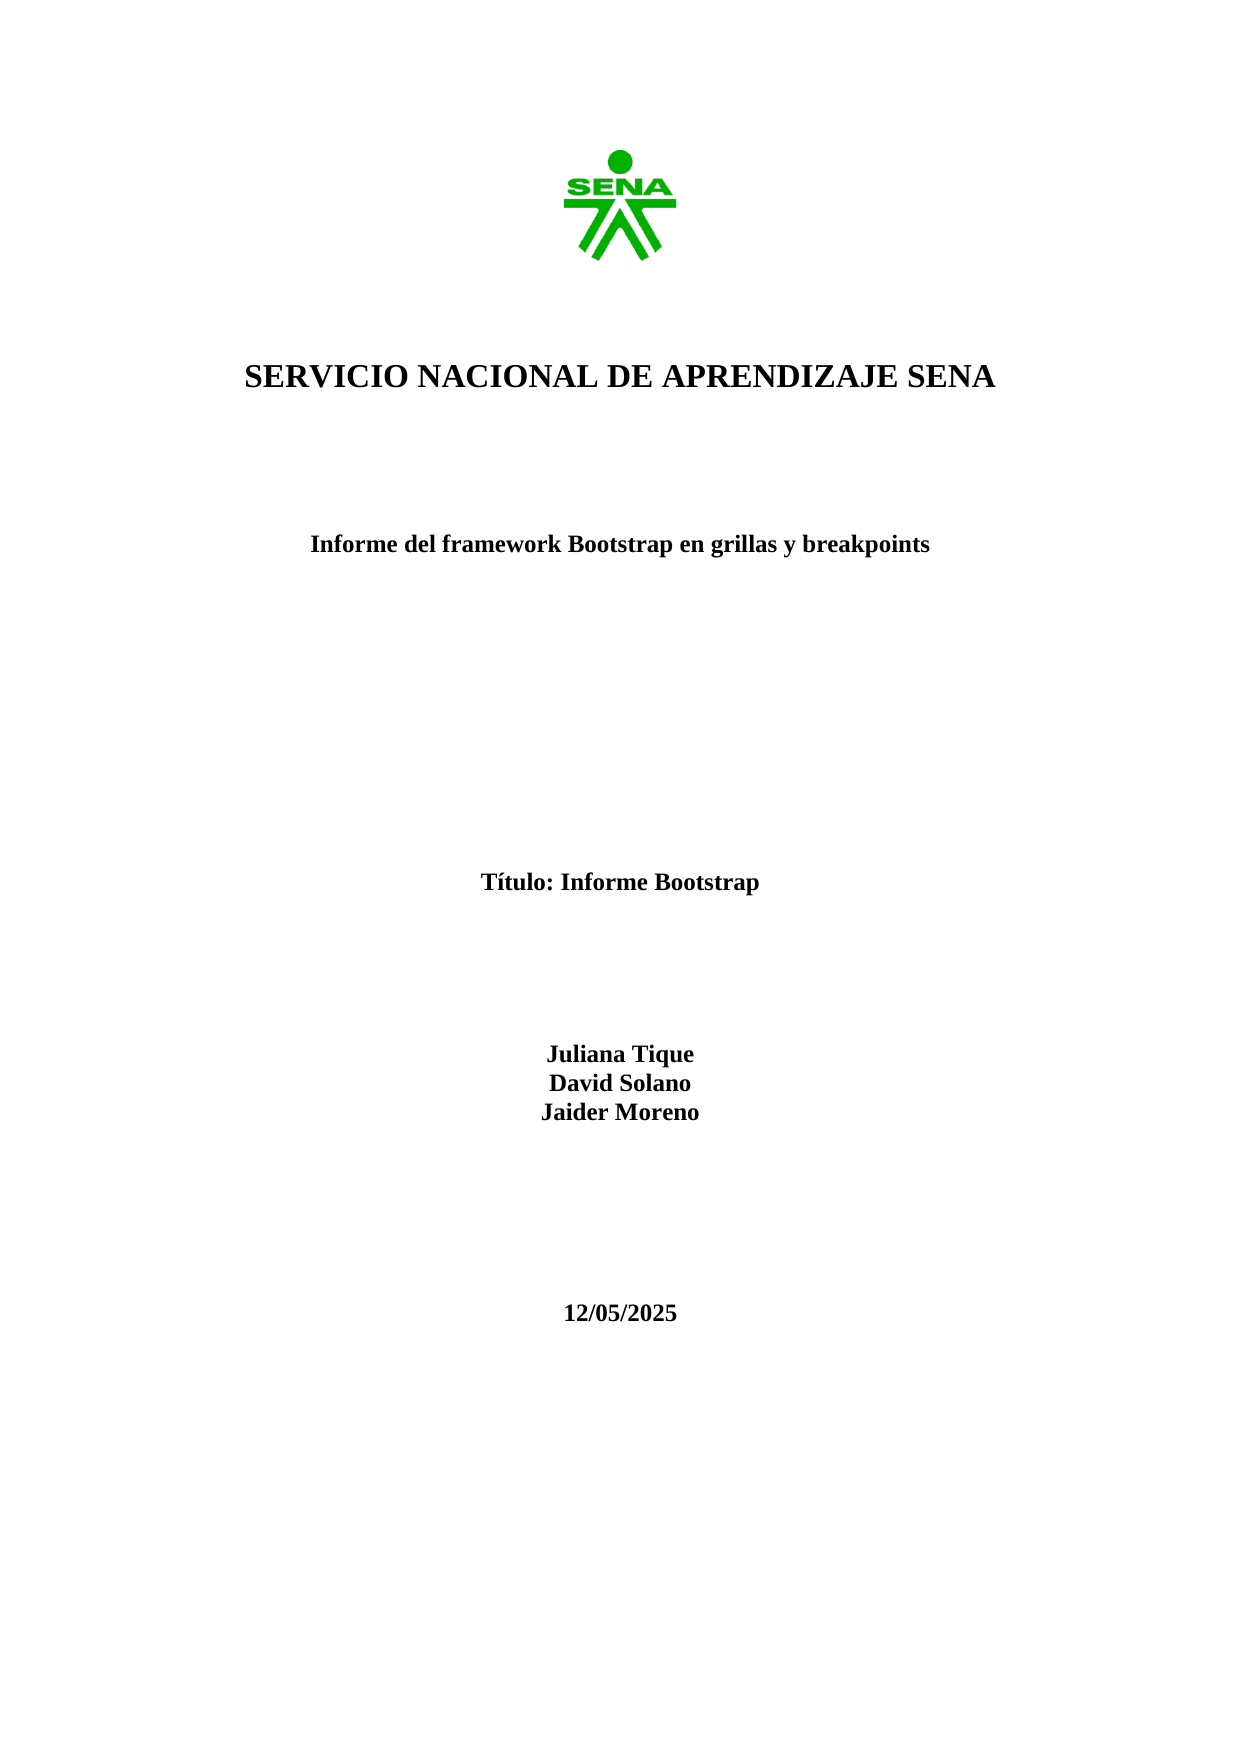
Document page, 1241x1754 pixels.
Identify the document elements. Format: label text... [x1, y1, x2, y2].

text Jaider Moreno [150, 1097, 1090, 1125]
picture [563, 150, 677, 261]
text 12/05/2025 [150, 1298, 1090, 1327]
text Juliana Tique David Solano [150, 1039, 1090, 1097]
text SERVICIO NACIONAL DE APRENDIZAJE SENA [150, 356, 1090, 394]
text Título: Informe Bootstrap [150, 867, 1090, 895]
text Informe del framework Bootstrap en grillas y breakpoints [150, 529, 1090, 558]
